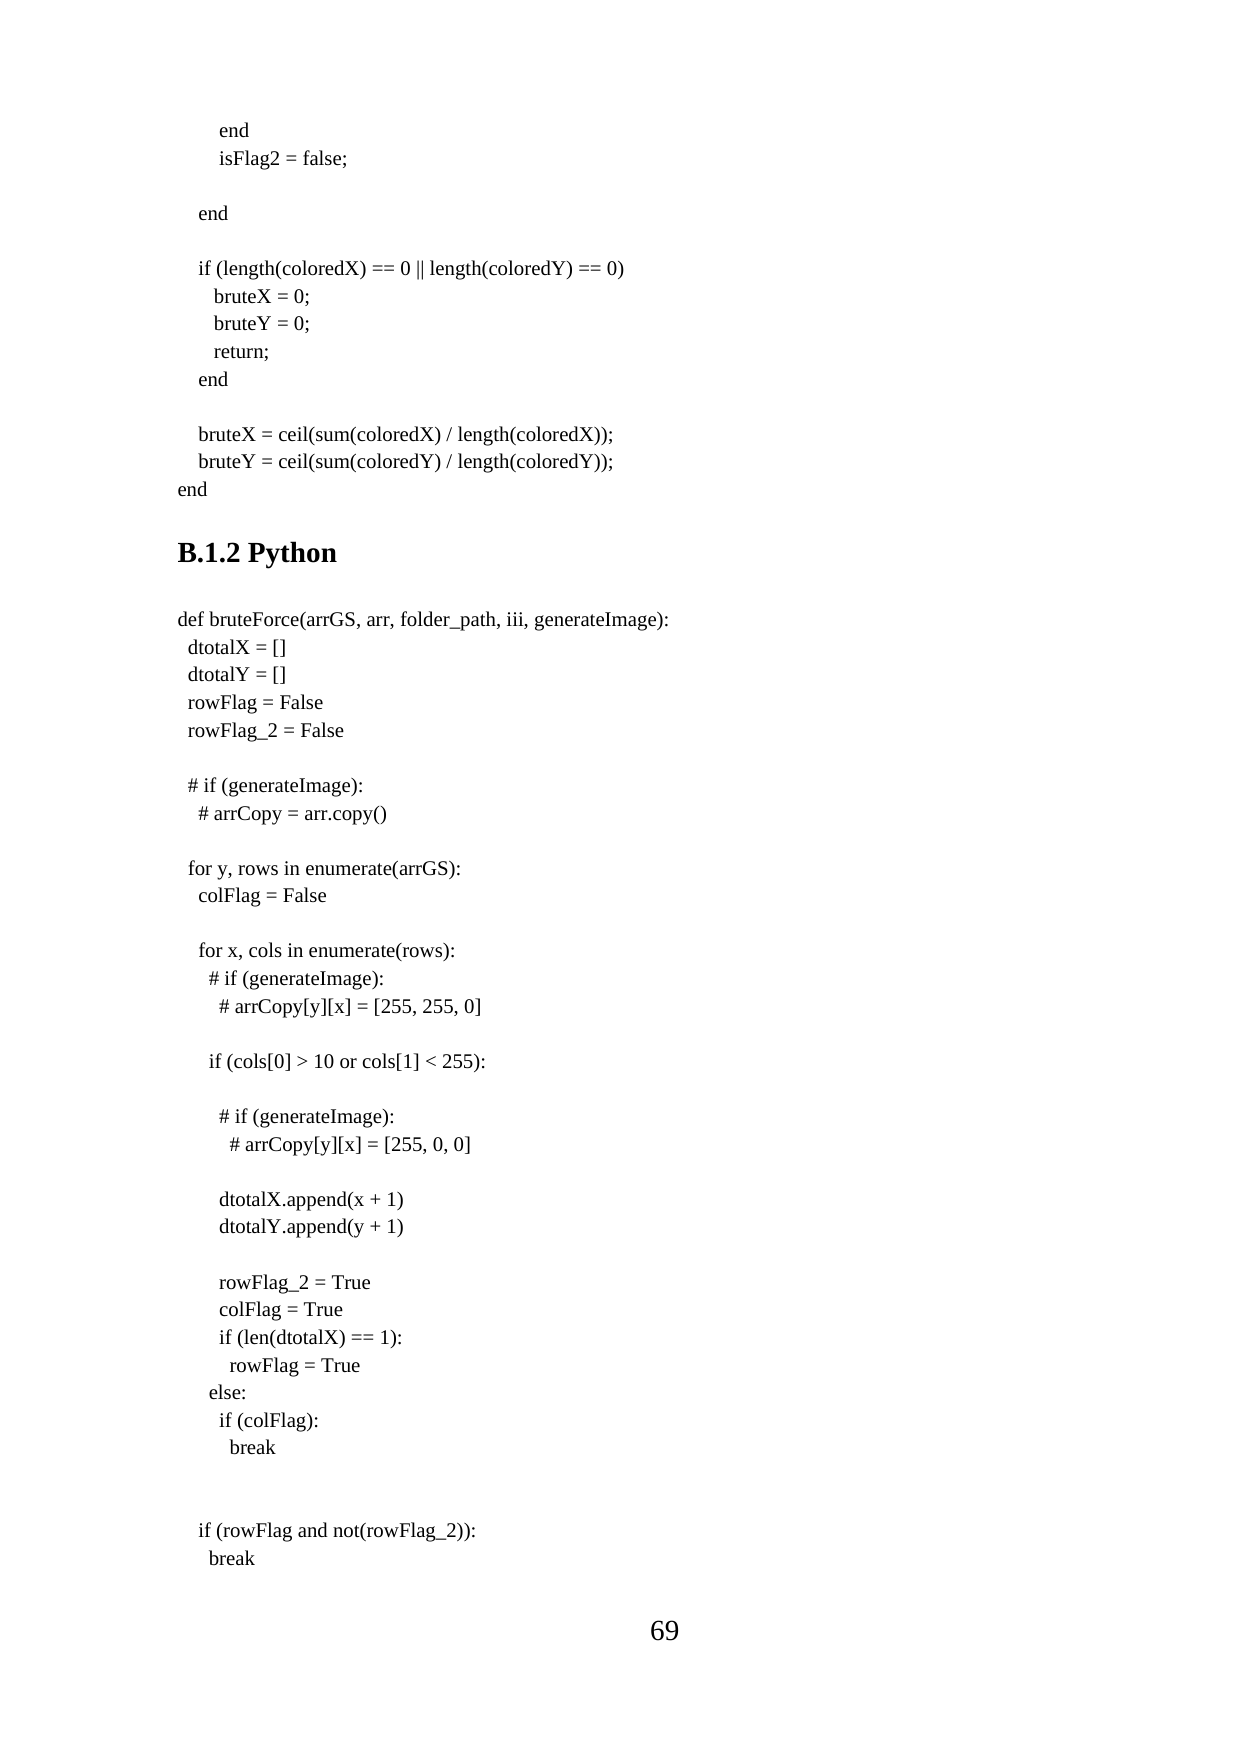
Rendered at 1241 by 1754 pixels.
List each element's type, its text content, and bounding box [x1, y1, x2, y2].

text colFlag = False [177, 883, 1152, 907]
text rowFlag = True [177, 1352, 1152, 1377]
text bruteY = 0; [177, 311, 1152, 335]
text for y, rows in enumerate(arrGS): [177, 856, 1152, 880]
text def bruteForce(arrGS, arr, folder_path, iii, generateImage): [177, 607, 1152, 631]
text if (cols[0] > 10 or cols[1] < 255): [177, 1049, 1152, 1073]
text if (colFlag): [177, 1408, 1152, 1432]
text colFlag = True [177, 1297, 1152, 1321]
text dtotalY = [] [177, 662, 1152, 686]
text for x, cols in enumerate(rows): [177, 938, 1152, 962]
text dtotalY.append(y + 1) [177, 1214, 1152, 1238]
text if (len(dtotalX) == 1): [177, 1325, 1152, 1349]
text break [177, 1546, 1152, 1570]
text end [177, 201, 1152, 225]
text # arrCopy[y][x] = [255, 255, 0] [177, 994, 1152, 1018]
text if (rowFlag and not(rowFlag_2)): [177, 1518, 1152, 1542]
text # arrCopy[y][x] = [255, 0, 0] [177, 1132, 1152, 1156]
text # if (generateImage): [177, 966, 1152, 990]
text else: [177, 1380, 1152, 1404]
text dtotalX = [] [177, 635, 1152, 659]
text break [177, 1435, 1152, 1459]
text rowFlag = False [177, 690, 1152, 714]
text # if (generateImage): [177, 1104, 1152, 1128]
text rowFlag_2 = True [177, 1270, 1152, 1294]
text dtotalX.append(x + 1) [177, 1187, 1152, 1211]
text end [177, 367, 1152, 391]
text bruteY = ceil(sum(coloredY) / length(coloredY)); [177, 449, 1152, 473]
text rowFlag_2 = False [177, 718, 1152, 742]
text isFlag2 = false; [177, 146, 1152, 170]
text bruteX = 0; [177, 284, 1152, 308]
text end [177, 118, 1152, 142]
text if (length(coloredX) == 0 || length(coloredY) == 0) [177, 256, 1152, 280]
text # arrCopy = arr.copy() [177, 800, 1152, 824]
text end [177, 477, 1152, 501]
text bruteX = ceil(sum(coloredX) / length(coloredX)); [177, 422, 1152, 446]
text # if (generateImage): [177, 773, 1152, 797]
text return; [177, 339, 1152, 363]
text В.1.2 Python [177, 532, 1152, 570]
